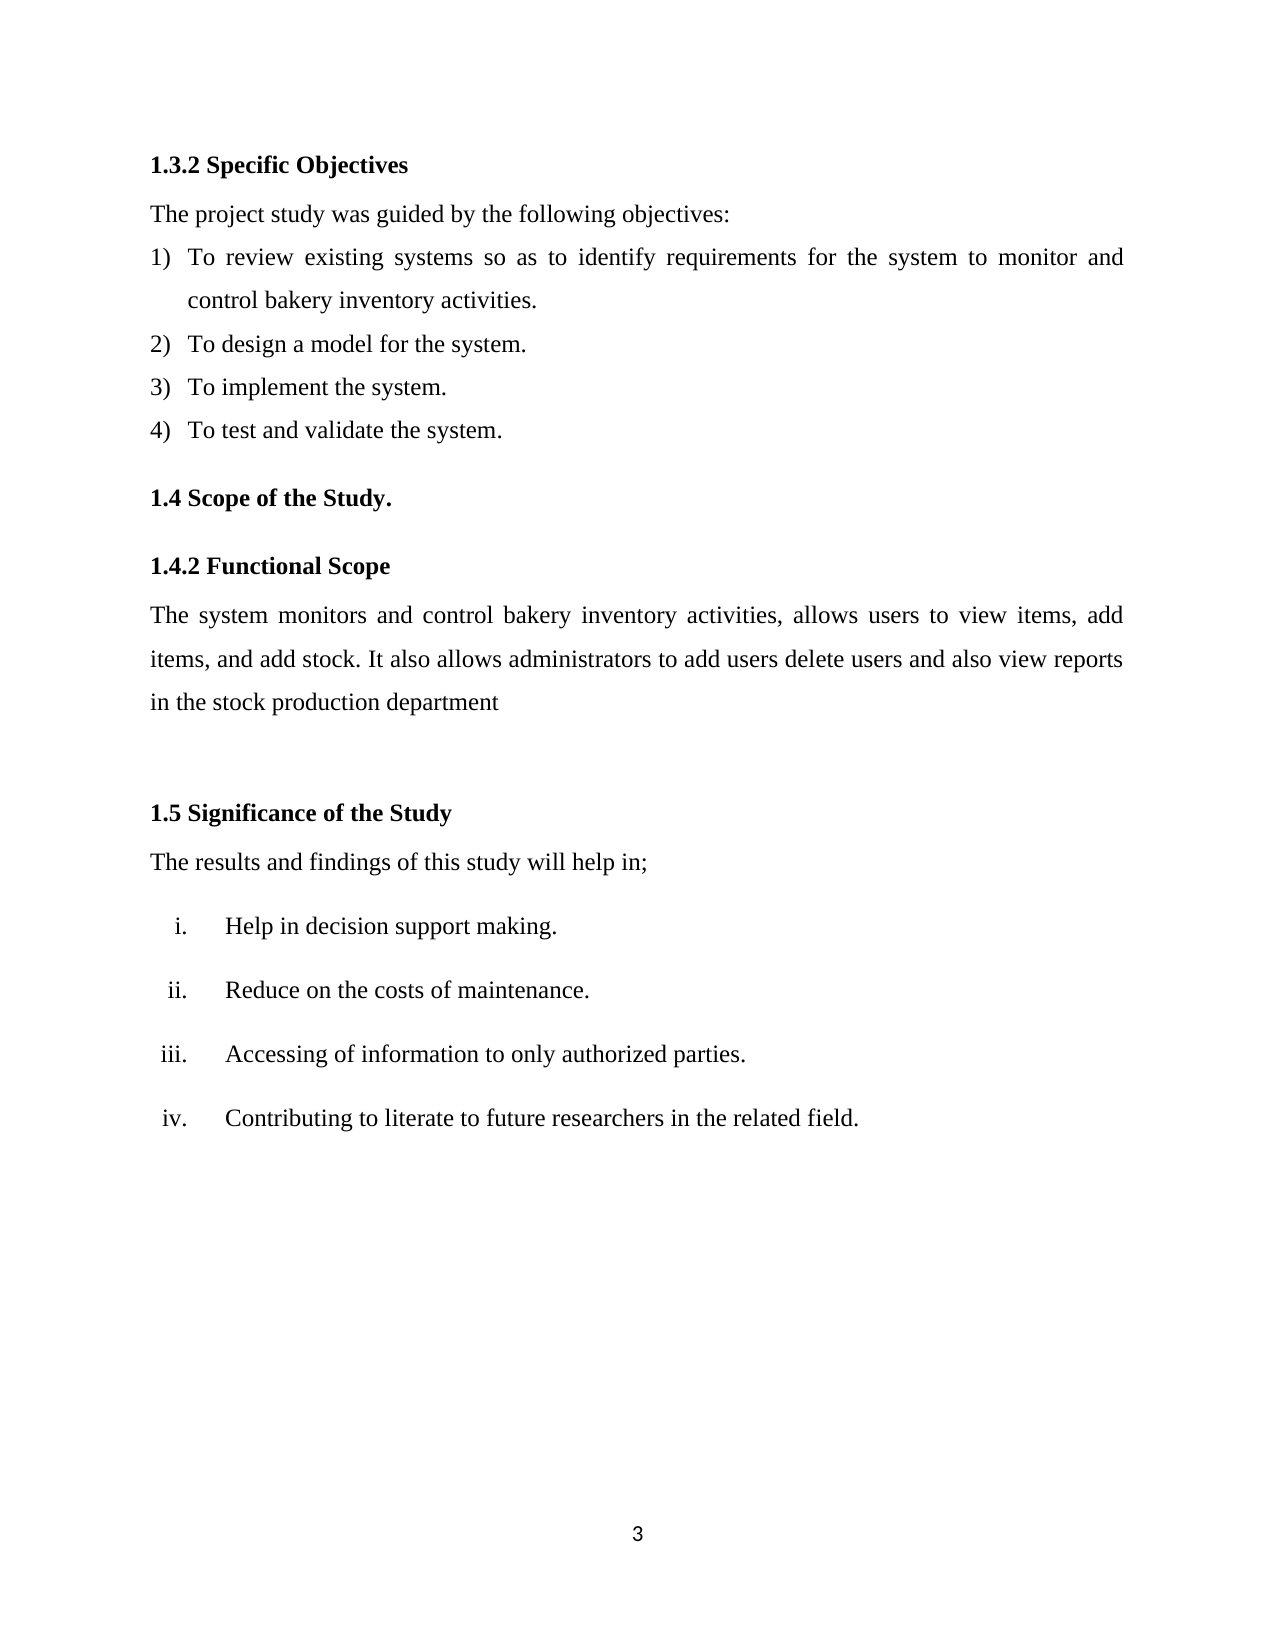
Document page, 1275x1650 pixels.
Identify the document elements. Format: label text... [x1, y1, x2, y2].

list To implement the system. [150, 372, 1125, 401]
subtitle 1.5 Significance of the Study [150, 798, 1125, 827]
list To test and validate the system. [150, 415, 1125, 444]
subtitle 1.3.2 Specific Objectives [150, 150, 1125, 179]
subtitle 1.4 Scope of the Study. [150, 483, 1125, 512]
list To design a model for the system. [150, 329, 1125, 357]
subtitle 1.4.2 Functional Scope [150, 551, 1125, 580]
text The project study was guided by the following objectives: [150, 199, 1125, 228]
list Help in decision support making. [187, 911, 1125, 940]
list To review existing systems so as to identify requirements for the system to monitor and control bakery inventory activities. [150, 242, 1125, 314]
list The results and findings of this study will help in; [150, 847, 1125, 876]
list Contributing to literate to future researchers in the related field. [187, 1103, 1125, 1132]
list Accessing of information to only authorized parties. [187, 1039, 1125, 1068]
list Reduce on the costs of maintenance. [187, 975, 1125, 1004]
text The system monitors and control bakery inventory activities, allows users to view items, add items, and add stock. It also allows administrators to add users delete users and also view reports in the stock production department [150, 601, 1125, 716]
